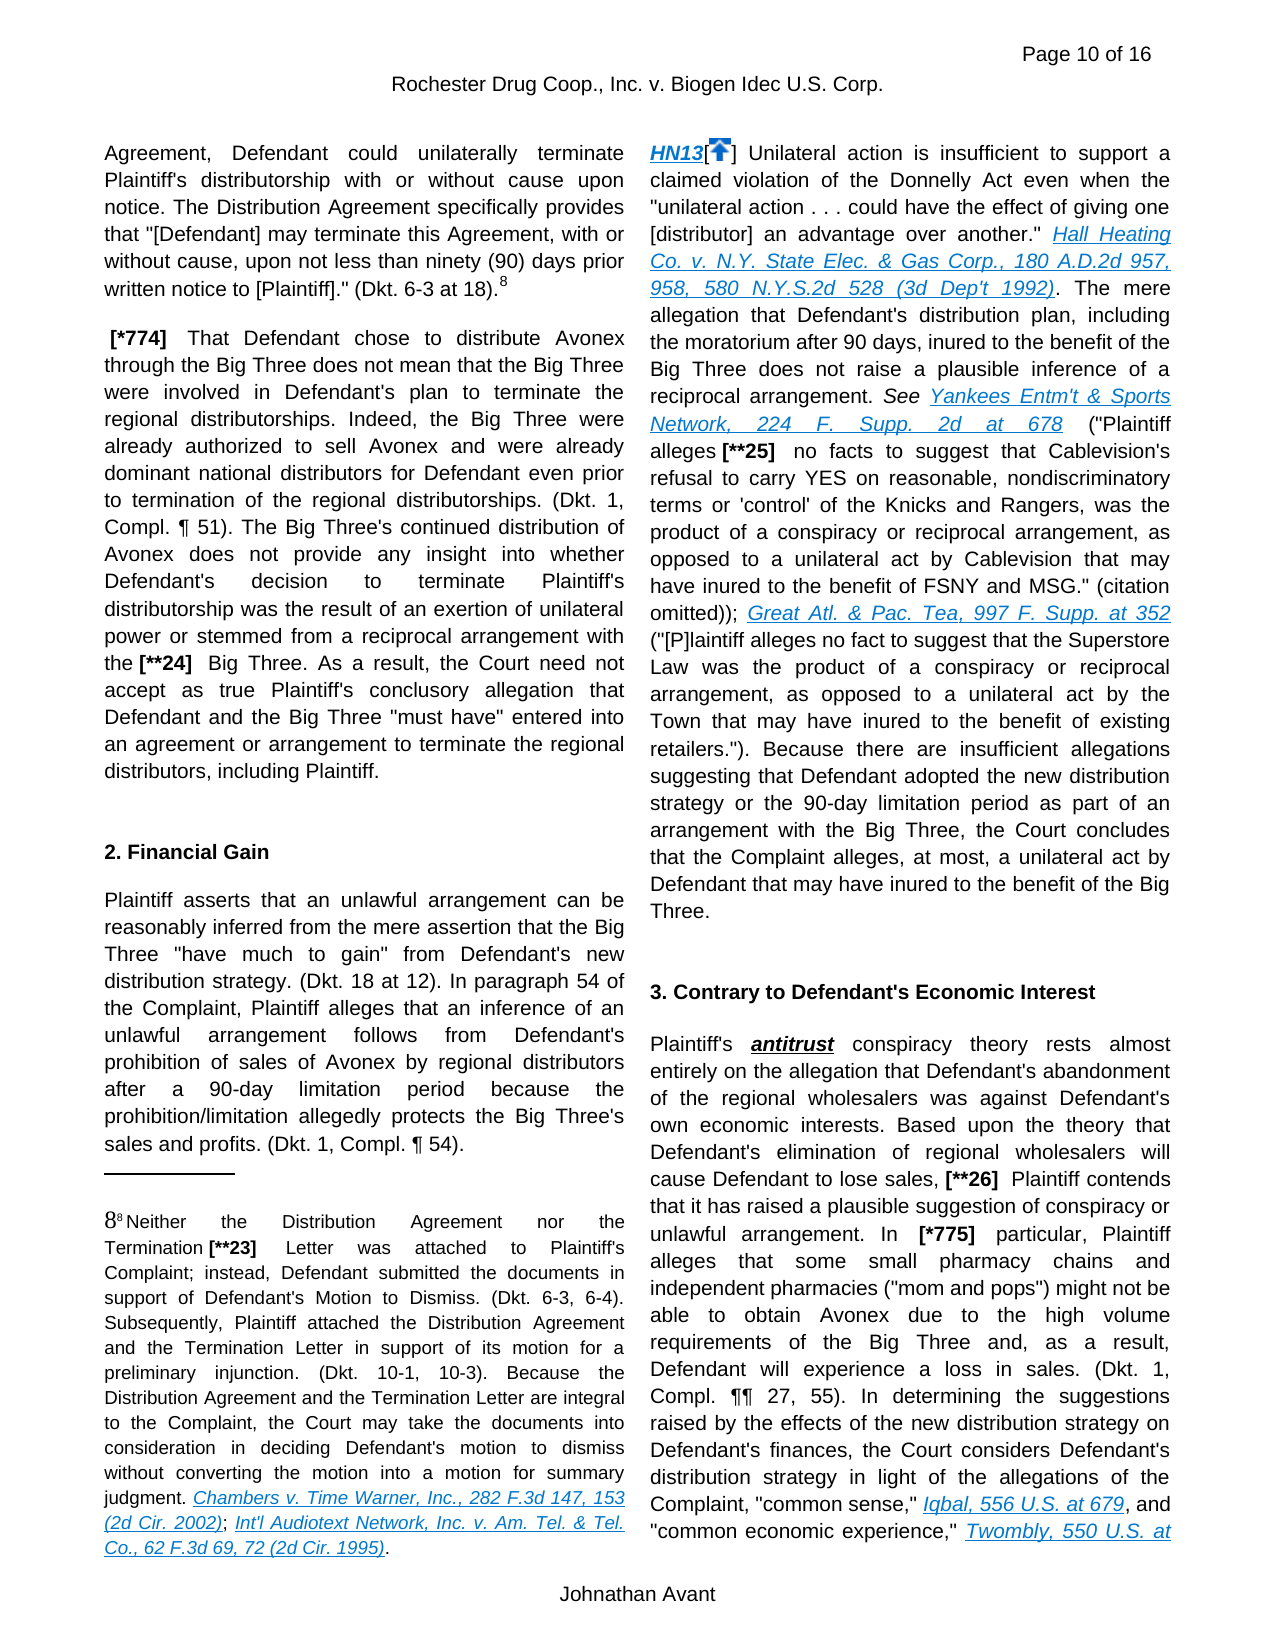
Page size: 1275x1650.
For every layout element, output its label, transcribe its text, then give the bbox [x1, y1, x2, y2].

text [*774] That Defendant chose to distribute Avonex through the Big Three does not mean that the Big Three were involved in Defendant's plan to terminate the regional distributorships. Indeed, the Big Three were already authorized to sell Avonex and were already dominant national distributors for Defendant even prior to termination of the regional distributorships. (Dkt. 1, Compl. ¶ 51). The Big Three's continued distribution of Avonex does not provide any insight into whether Defendant's decision to terminate Plaintiff's distributorship was the result of an exertion of unilateral power or stemmed from a reciprocal arrangement with the [**24] Big Three. As a result, the Court need not accept as true Plaintiff's conclusory allegation that Defendant and the Big Three "must have" entered into an agreement or arrangement to terminate the regional distributors, including Plaintiff. [104, 322, 625, 783]
text HN13[] Unilateral action is insufficient to support a claimed violation of the Donnelly Act even when the "unilateral action . . . could have the effect of giving one [distributor] an advantage over another." Hall Heating Co. v. N.Y. State Elec. & Gas Corp., 180 A.D.2d 957, 958, 580 N.Y.S.2d 528 (3d Dep't 1992). The mere allegation that Defendant's distribution plan, including the moratorium after 90 days, inured to the benefit of the Big Three does not raise a plausible inference of a reciprocal arrangement. See Yankees Entm't & Sports Network, 224 F. Supp. 2d at 678 ("Plaintiff alleges [**25] no facts to suggest that Cablevision's refusal to carry YES on reasonable, nondiscriminatory terms or 'control' of the Knicks and Rangers, was the product of a conspiracy or reciprocal arrangement, as opposed to a unilateral act by Cablevision that may have inured to the benefit of FSNY and MSG." (citation omitted)); Great Atl. & Pac. Tea, 997 F. Supp. at 352 ("[P]laintiff alleges no fact to suggest that the Superstore Law was the product of a conspiracy or reciprocal arrangement, as opposed to a unilateral act by the Town that may have inured to the benefit of existing retailers."). Because there are insufficient allegations suggesting that Defendant adopted the new distribution strategy or the 90-day limitation period as part of an arrangement with the Big Three, the Court concludes that the Complaint alleges, at most, a unilateral act by Defendant that may have inured to the benefit of the Big Three. [650, 271, 1171, 923]
text 2. Financial Gain [104, 808, 625, 864]
picture [709, 138, 731, 161]
text Plaintiff asserts that an unlawful arrangement can be reasonably inferred from the mere assertion that the Big Three "have much to gain" from Defendant's new distribution strategy. (Dkt. 18 at 12). In paragraph 54 of the Complaint, Plaintiff alleges that an inference of an unlawful arrangement follows from Defendant's prohibition of sales of Avonex by regional distributors after a 90-day limitation period because the prohibition/limitation allegedly protects the Big Three's sales and profits. (Dkt. 1, Compl. ¶ 54). [104, 884, 625, 1155]
text 3. Contrary to Defendant's Economic Interest [650, 948, 1171, 1004]
